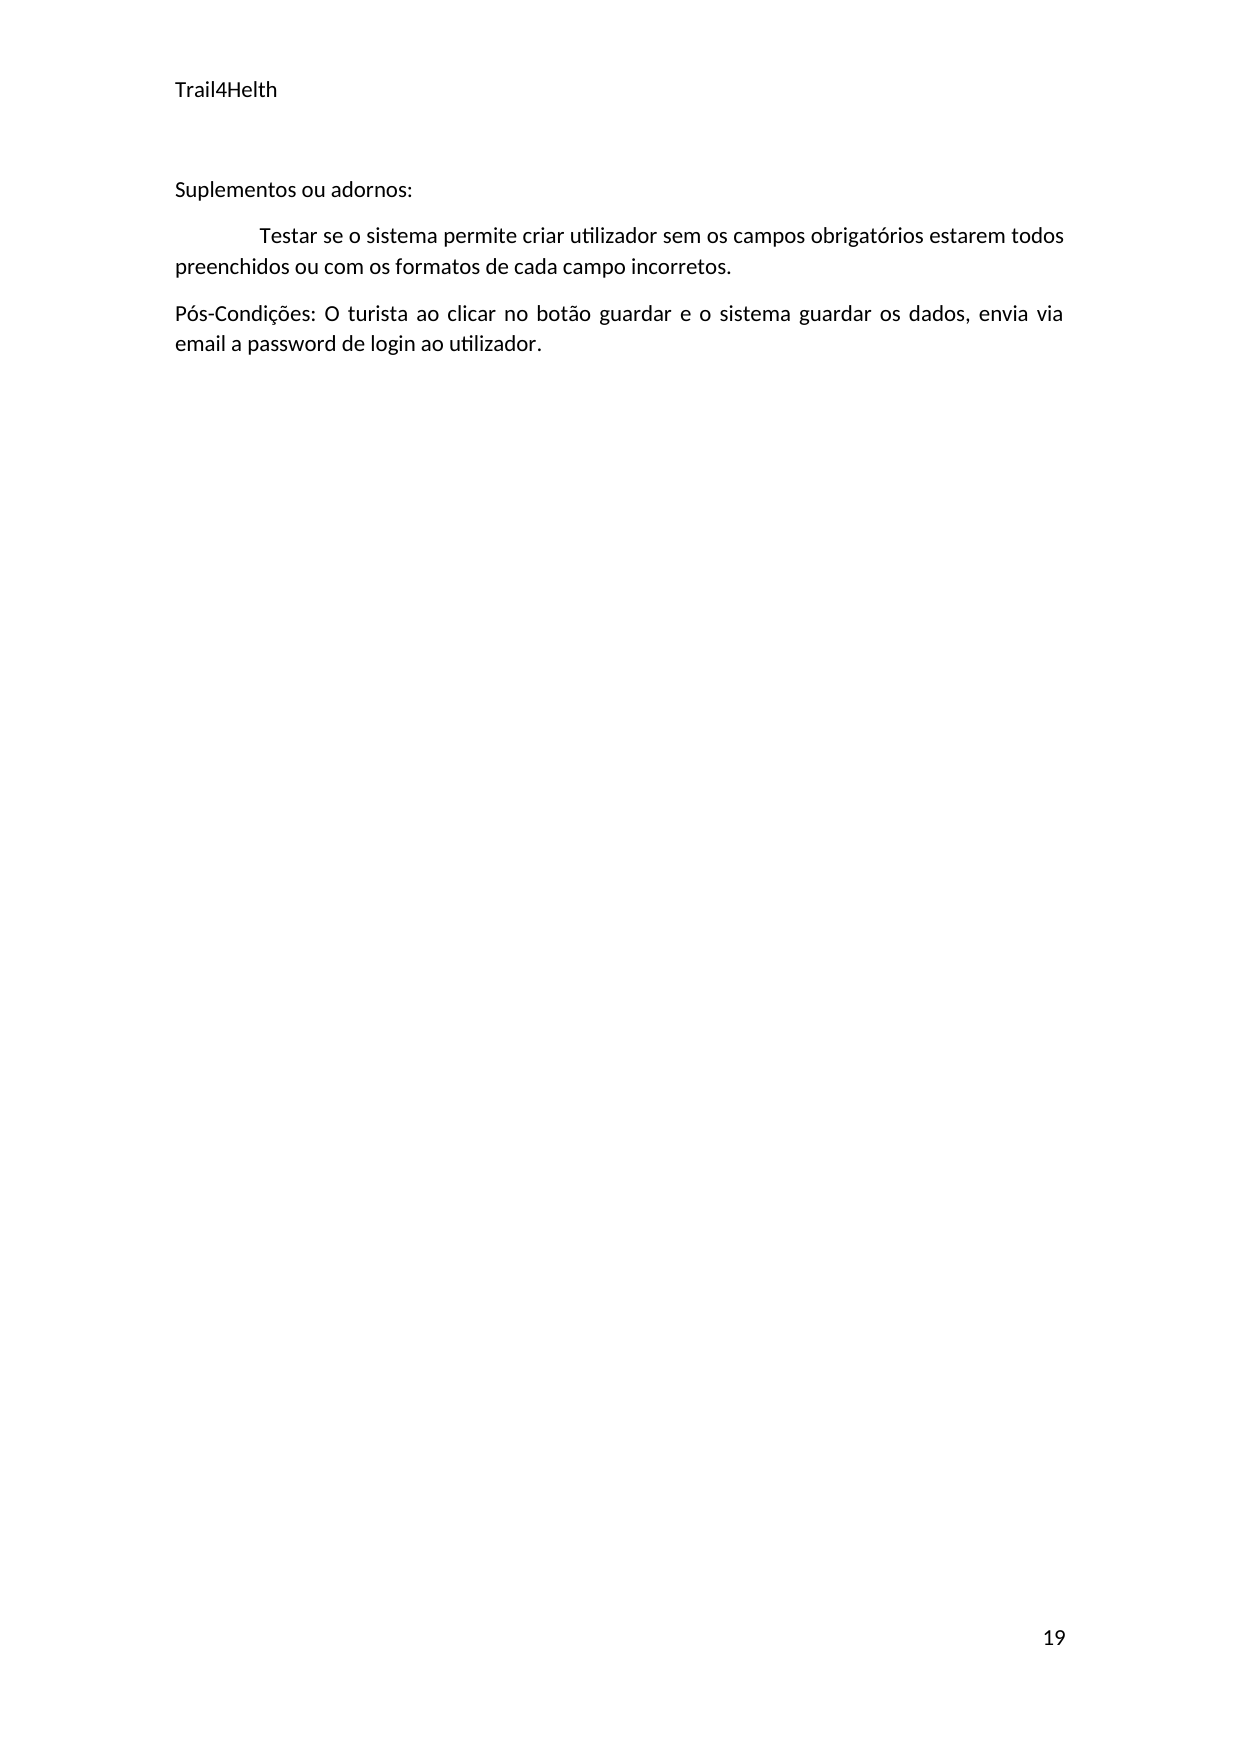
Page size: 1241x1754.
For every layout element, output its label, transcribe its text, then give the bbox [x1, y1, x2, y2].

text Pós-Condições: O turista ao clicar no botão guardar e o sistema guardar os dados, envia via email a password de login ao utilizador. [175, 299, 1065, 357]
text Testar se o sistema permite criar utilizador sem os campos obrigatórios estarem todos preenchidos ou com os formatos de cada campo incorretos. [175, 222, 1065, 280]
text Suplementos ou adornos: [175, 175, 1065, 203]
